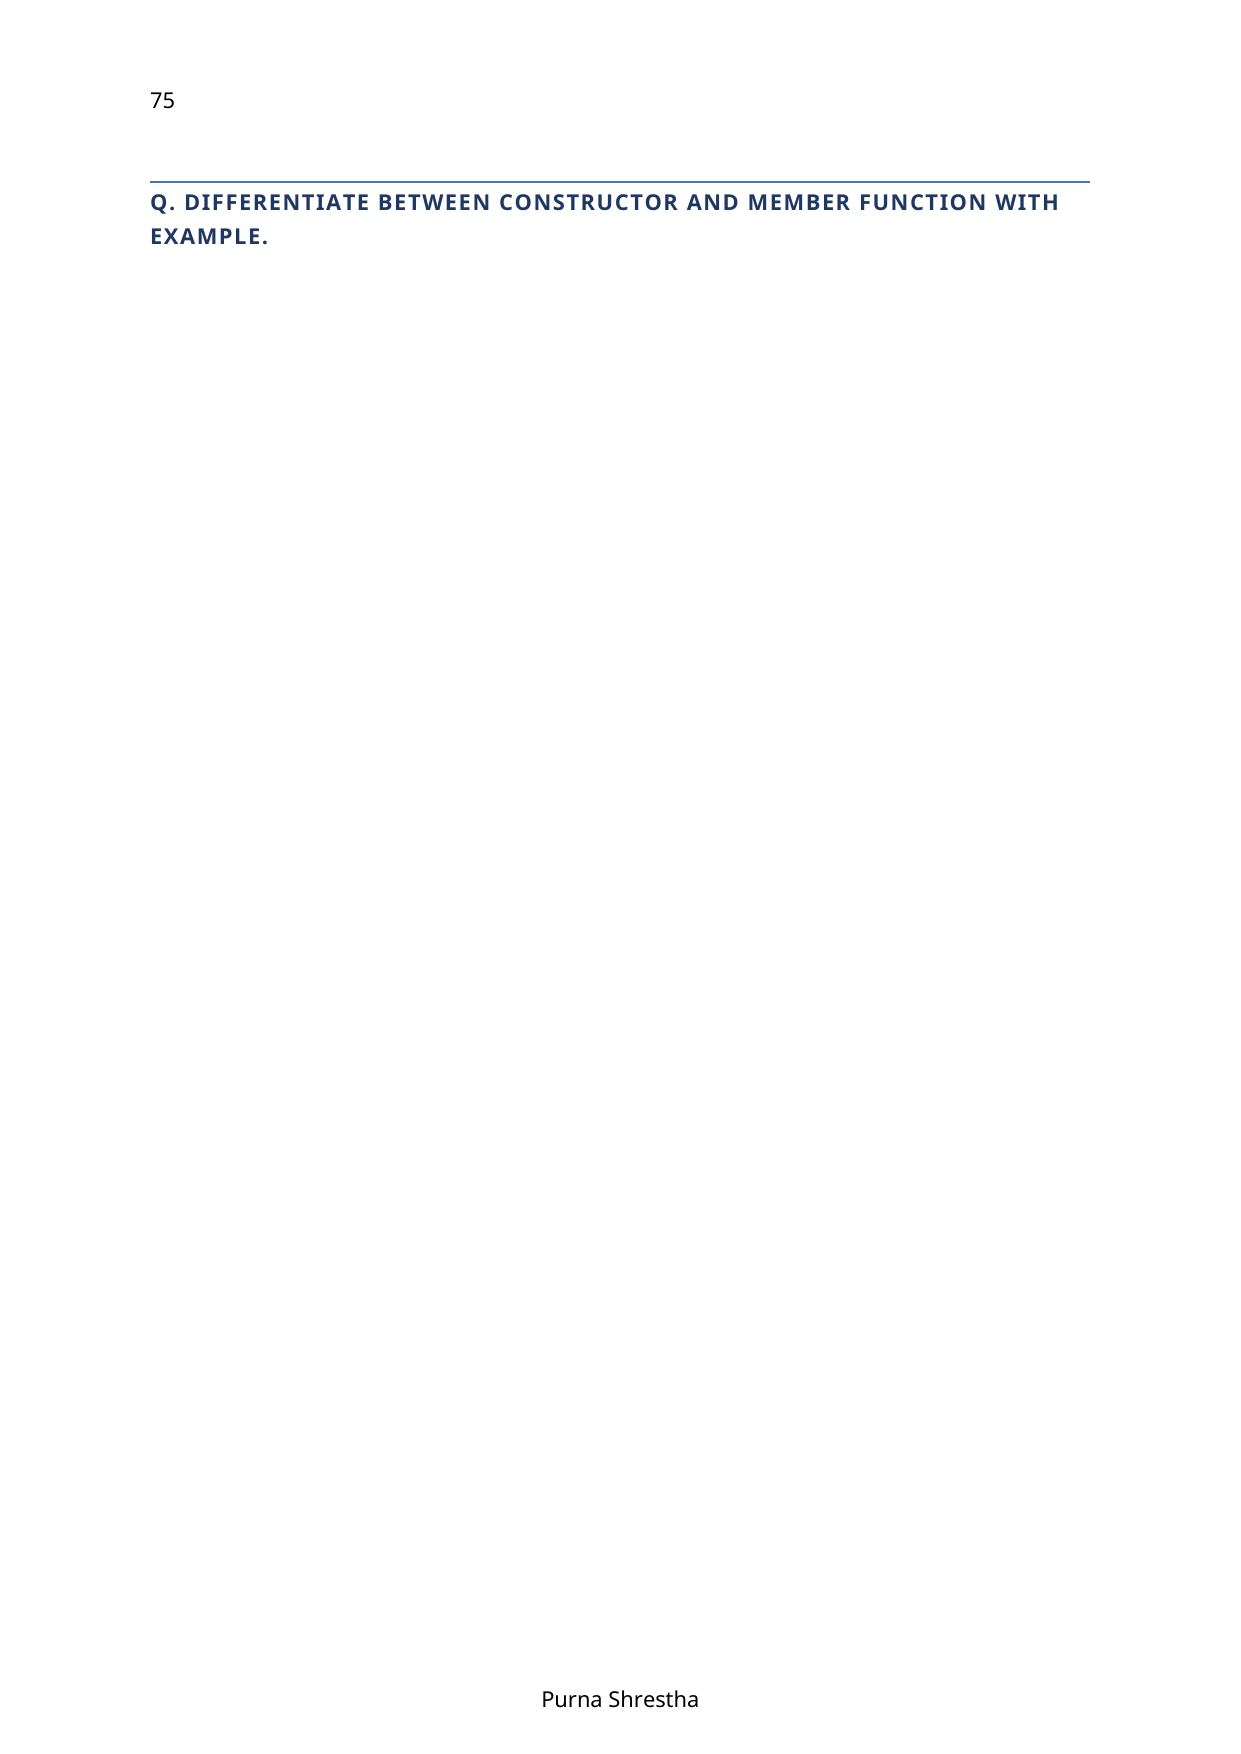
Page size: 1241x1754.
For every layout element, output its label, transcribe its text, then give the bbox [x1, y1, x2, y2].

subtitle Q. Differentiate between constructor and member function with example. [150, 183, 1090, 251]
